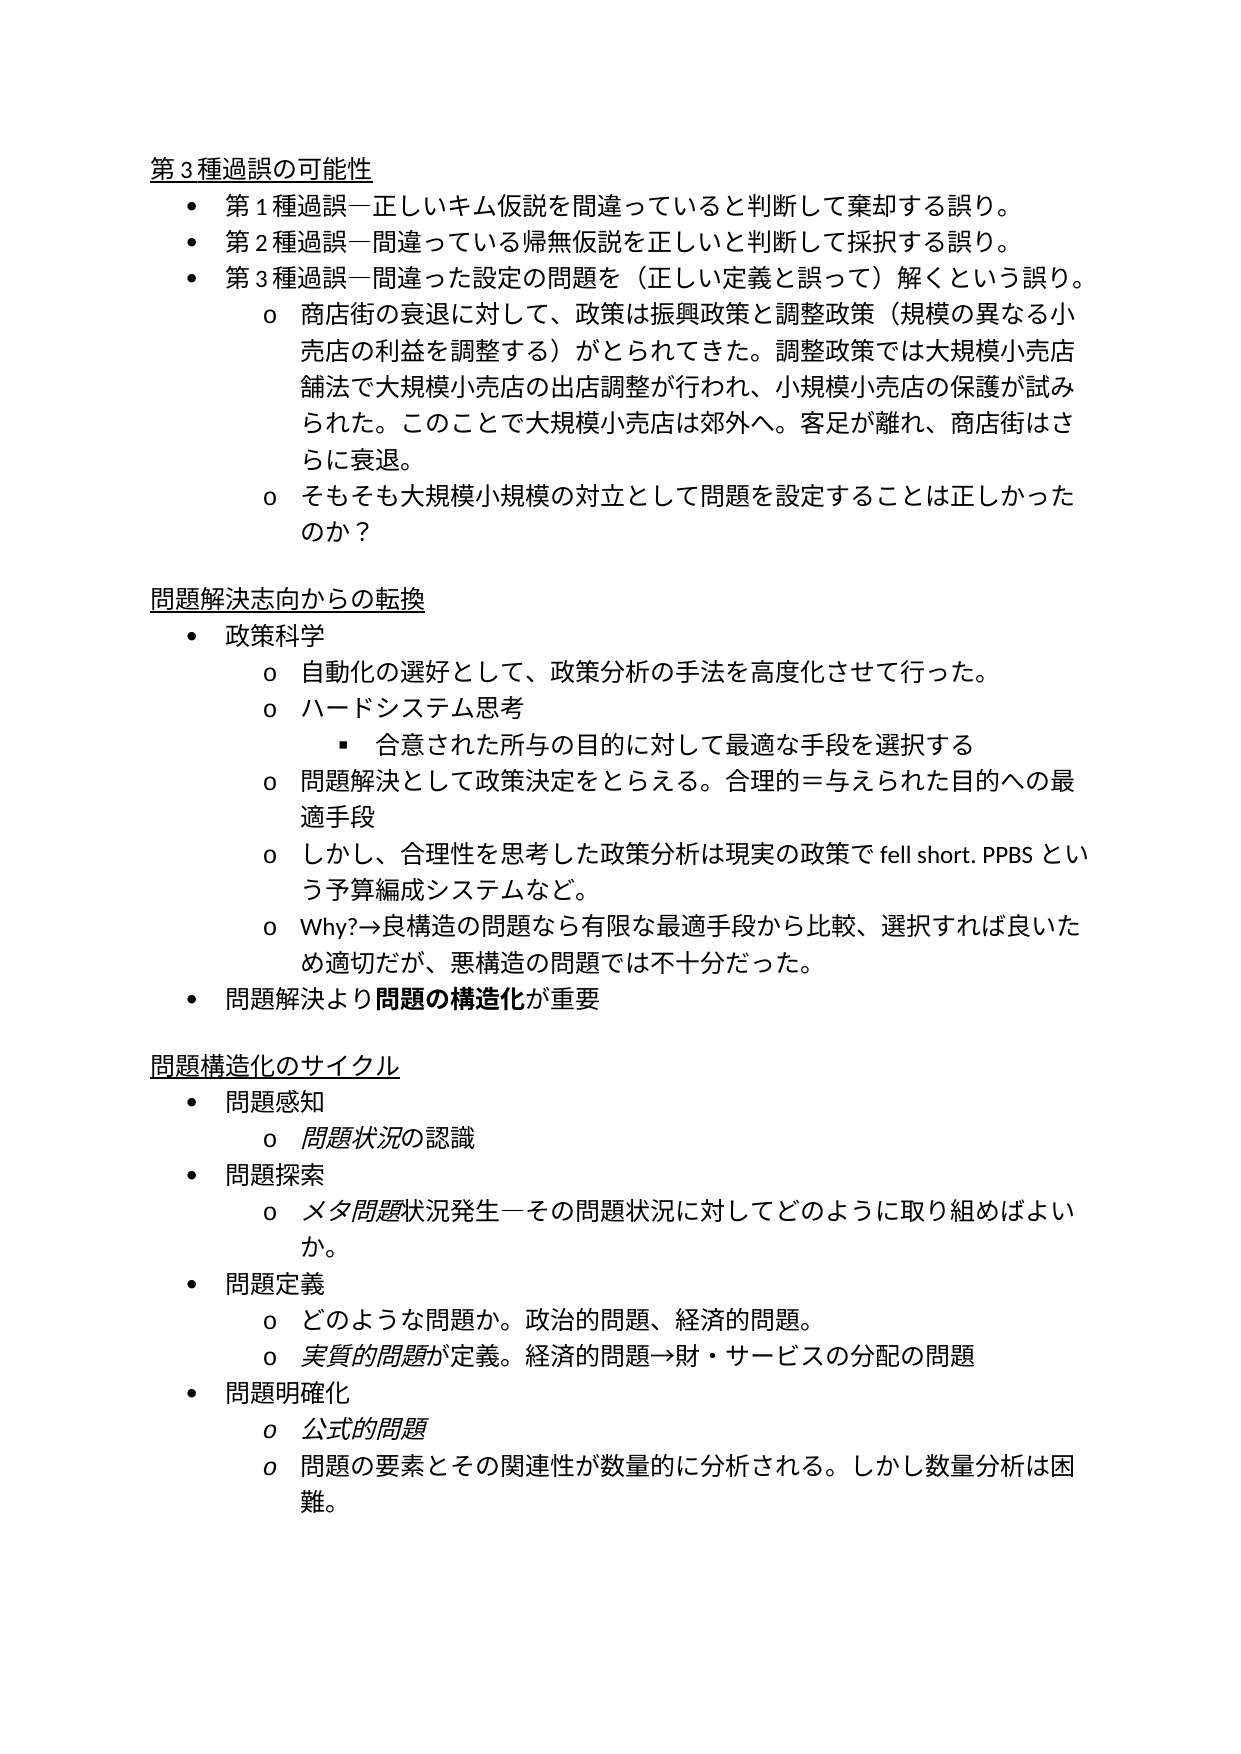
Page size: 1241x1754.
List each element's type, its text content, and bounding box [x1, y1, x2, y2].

text 問題解決志向からの転換 [150, 580, 1090, 616]
list 問題定義 [187, 1264, 1090, 1300]
list 問題感知 [187, 1082, 1090, 1119]
list 実質的問題が定義。経済的問題→財・サービスの分配の問題 [262, 1337, 1090, 1373]
list 問題明確化 [187, 1373, 1090, 1409]
list 第3種過誤―間違った設定の問題を（正しい定義と誤って）解くという誤り。 [187, 259, 1090, 295]
list 公式的問題 [262, 1409, 1090, 1446]
list そもそも大規模小規模の対立として問題を設定することは正しかったのか？ [262, 476, 1090, 549]
list どのような問題か。政治的問題、経済的問題。 [262, 1300, 1090, 1337]
list Why?→良構造の問題なら有限な最適手段から比較、選択すれば良いため適切だが、悪構造の問題では不十分だった。 [262, 907, 1090, 979]
list 問題解決より問題の構造化が重要 [187, 979, 1090, 1016]
list 第2種過誤―間違っている帰無仮説を正しいと判断して採択する誤り。 [187, 222, 1090, 259]
list メタ問題状況発生―その問題状況に対してどのように取り組めばよいか。 [262, 1191, 1090, 1264]
list 問題状況の認識 [262, 1119, 1090, 1155]
text 第3種過誤の可能性 [150, 150, 1090, 186]
list 問題の要素とその関連性が数量的に分析される。しかし数量分析は困難。 [262, 1446, 1090, 1519]
list 第1種過誤―正しいキム仮説を間違っていると判断して棄却する誤り。 [187, 186, 1090, 222]
list しかし、合理性を思考した政策分析は現実の政策でfell short. PPBS という予算編成システムなど。 [262, 834, 1090, 907]
list 自動化の選好として、政策分析の手法を高度化させて行った。 [262, 652, 1090, 689]
list ハードシステム思考 [262, 689, 1090, 725]
list 問題解決として政策決定をとらえる。合理的＝与えられた目的への最適手段 [262, 761, 1090, 834]
text 問題構造化のサイクル [150, 1046, 1090, 1082]
list 政策科学 [187, 616, 1090, 652]
list 問題探索 [187, 1155, 1090, 1191]
list 合意された所与の目的に対して最適な手段を選択する [337, 725, 1090, 761]
list 商店街の衰退に対して、政策は振興政策と調整政策（規模の異なる小売店の利益を調整する）がとられてきた。調整政策では大規模小売店舗法で大規模小売店の出店調整が行われ、小規模小売店の保護が試みられた。このことで大規模小売店は郊外へ。客足が離れ、商店街はさらに衰退。 [262, 295, 1090, 476]
